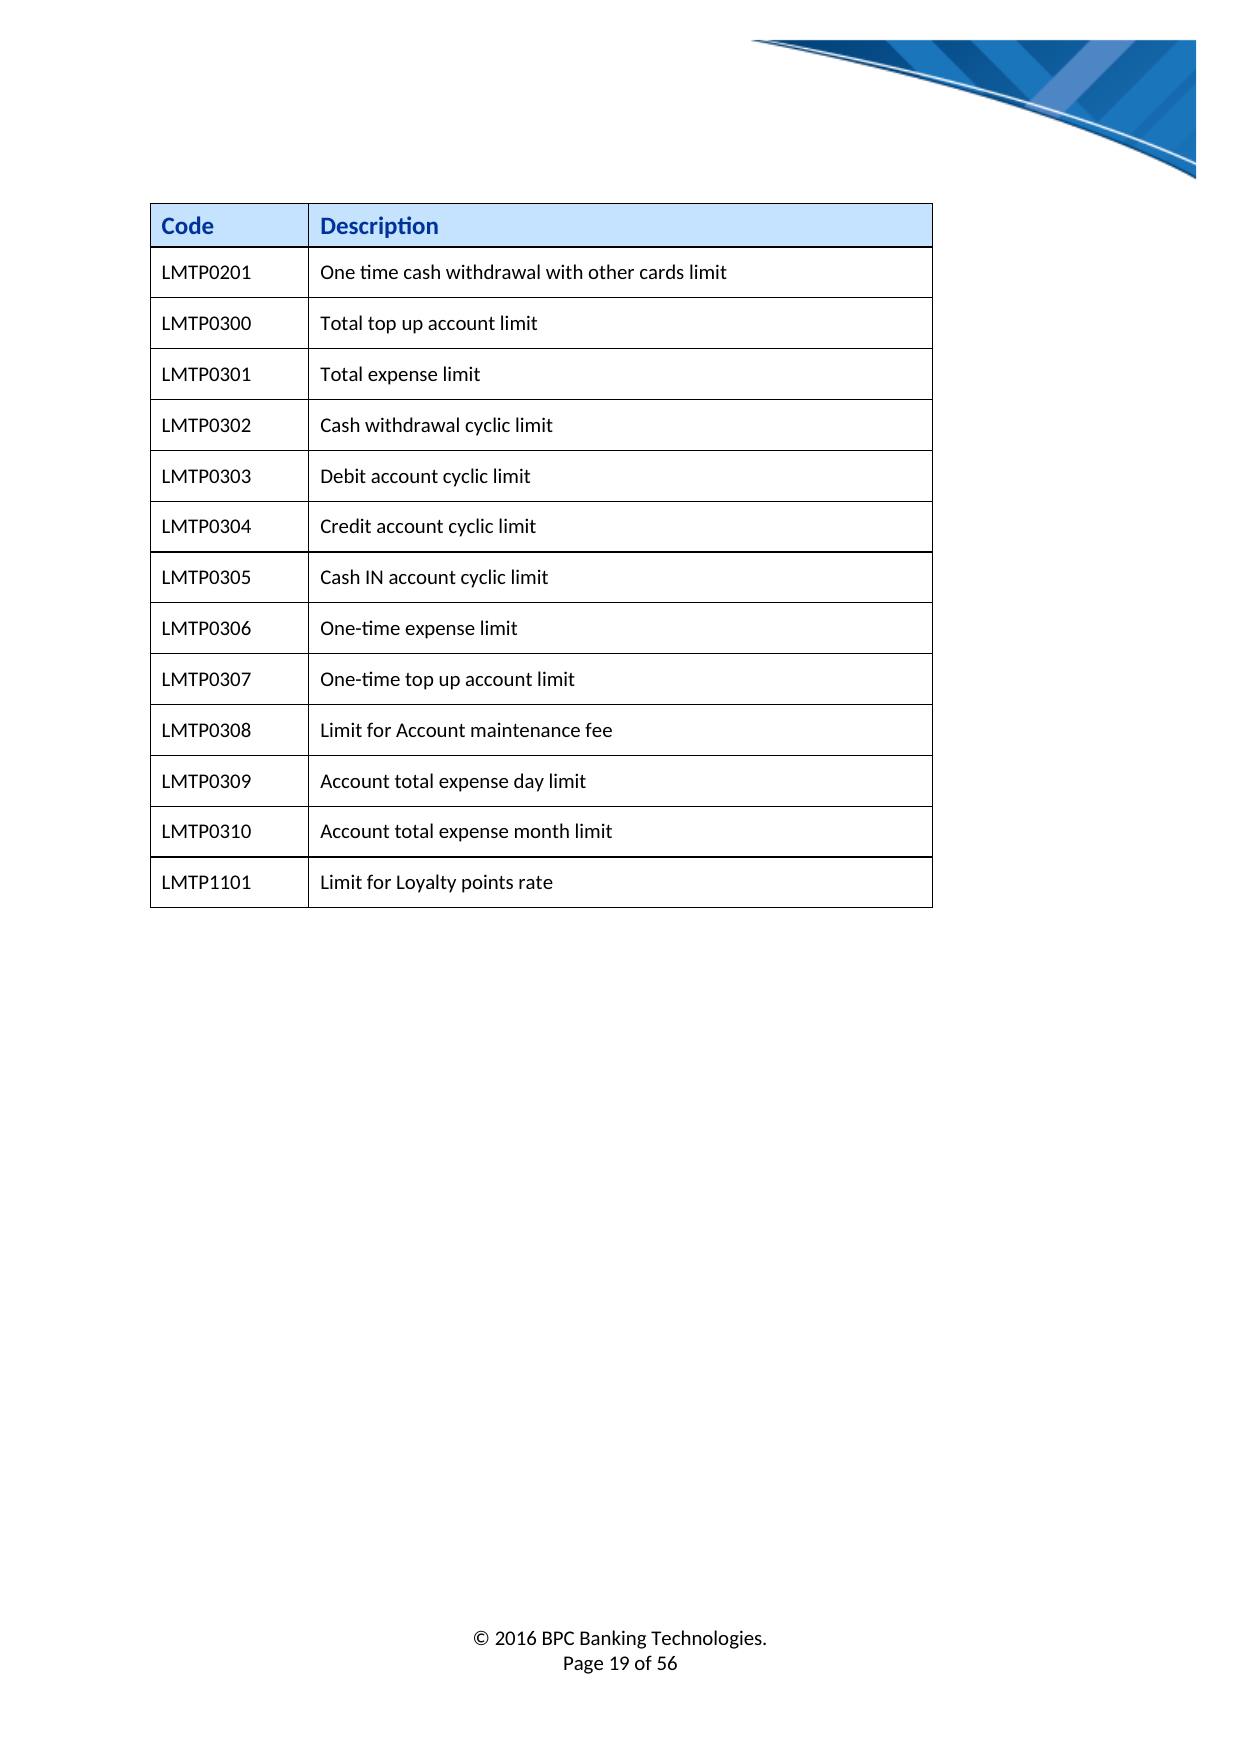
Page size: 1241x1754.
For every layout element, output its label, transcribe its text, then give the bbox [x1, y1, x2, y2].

table_cell Total top up account limit [309, 298, 932, 348]
table_cell LMTP0300 [151, 298, 308, 348]
table_cell LMTP1101 [151, 858, 308, 907]
table_cell Cash IN account cyclic limit [309, 553, 932, 602]
table_cell Total expense limit [309, 349, 932, 399]
table_cell LMTP0304 [151, 502, 308, 551]
table_cell Account total expense day limit [309, 756, 932, 806]
table_cell One-time top up account limit [309, 654, 932, 704]
table_cell LMTP0310 [151, 807, 308, 856]
picture [745, 38, 1197, 185]
table_cell Account total expense month limit [309, 807, 932, 856]
table_cell Credit account cyclic limit [309, 502, 932, 551]
table_cell Cash withdrawal cyclic limit [309, 400, 932, 450]
table_cell One time cash withdrawal with other cards limit [309, 248, 932, 297]
table_cell LMTP0201 [151, 248, 308, 297]
table_cell LMTP0307 [151, 654, 308, 704]
table_cell LMTP0303 [151, 451, 308, 501]
table_cell Debit account cyclic limit [309, 451, 932, 501]
table_cell Limit for Loyalty points rate [309, 858, 932, 907]
table_header Code [151, 204, 308, 246]
table_cell LMTP0306 [151, 603, 308, 653]
table_cell LMTP0305 [151, 553, 308, 602]
table_cell One-time expense limit [309, 603, 932, 653]
table_cell LMTP0309 [151, 756, 308, 806]
table_cell LMTP0308 [151, 705, 308, 755]
table_header Description [309, 204, 932, 246]
table_cell LMTP0301 [151, 349, 308, 399]
table_cell Limit for Account maintenance fee [309, 705, 932, 755]
table_cell LMTP0302 [151, 400, 308, 450]
